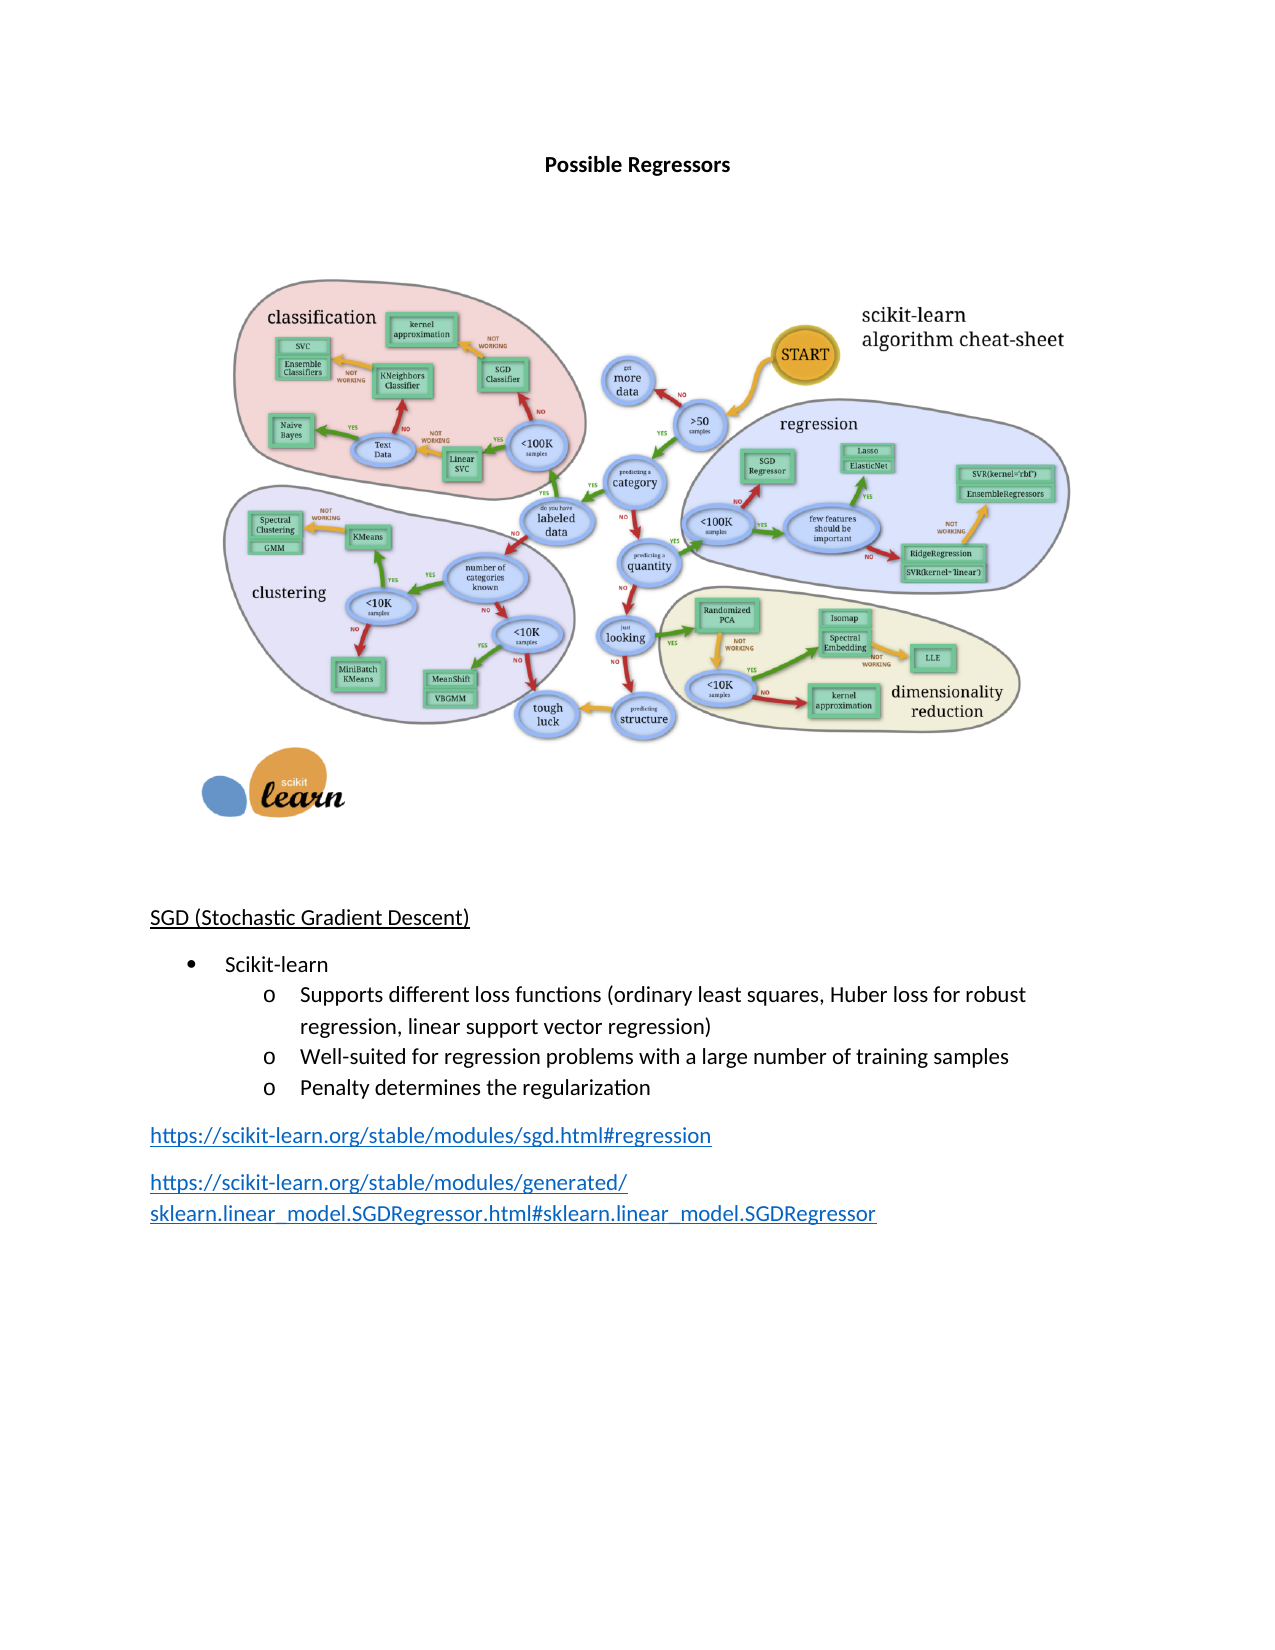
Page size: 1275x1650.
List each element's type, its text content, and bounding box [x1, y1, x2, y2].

picture [150, 243, 1125, 838]
list Scikit-learn [187, 950, 1125, 978]
text https://scikit-learn.org/stable/modules/generated/sklearn.linear_model.SGDRegressor.html#sklearn.linear_model.SGDRegressor [150, 1168, 1125, 1227]
list Well-suited for regression problems with a large number of training samples [262, 1042, 1125, 1071]
list Penalty determines the regularization [262, 1073, 1125, 1103]
text Possible Regressors [150, 150, 1125, 178]
text SGD (Stochastic Gradient Descent) [150, 903, 1125, 931]
text https://scikit-learn.org/stable/modules/sgd.html#regression [150, 1122, 1125, 1149]
list Supports different loss functions (ordinary least squares, Huber loss for robust regression, linear support vector regression) [262, 980, 1125, 1040]
